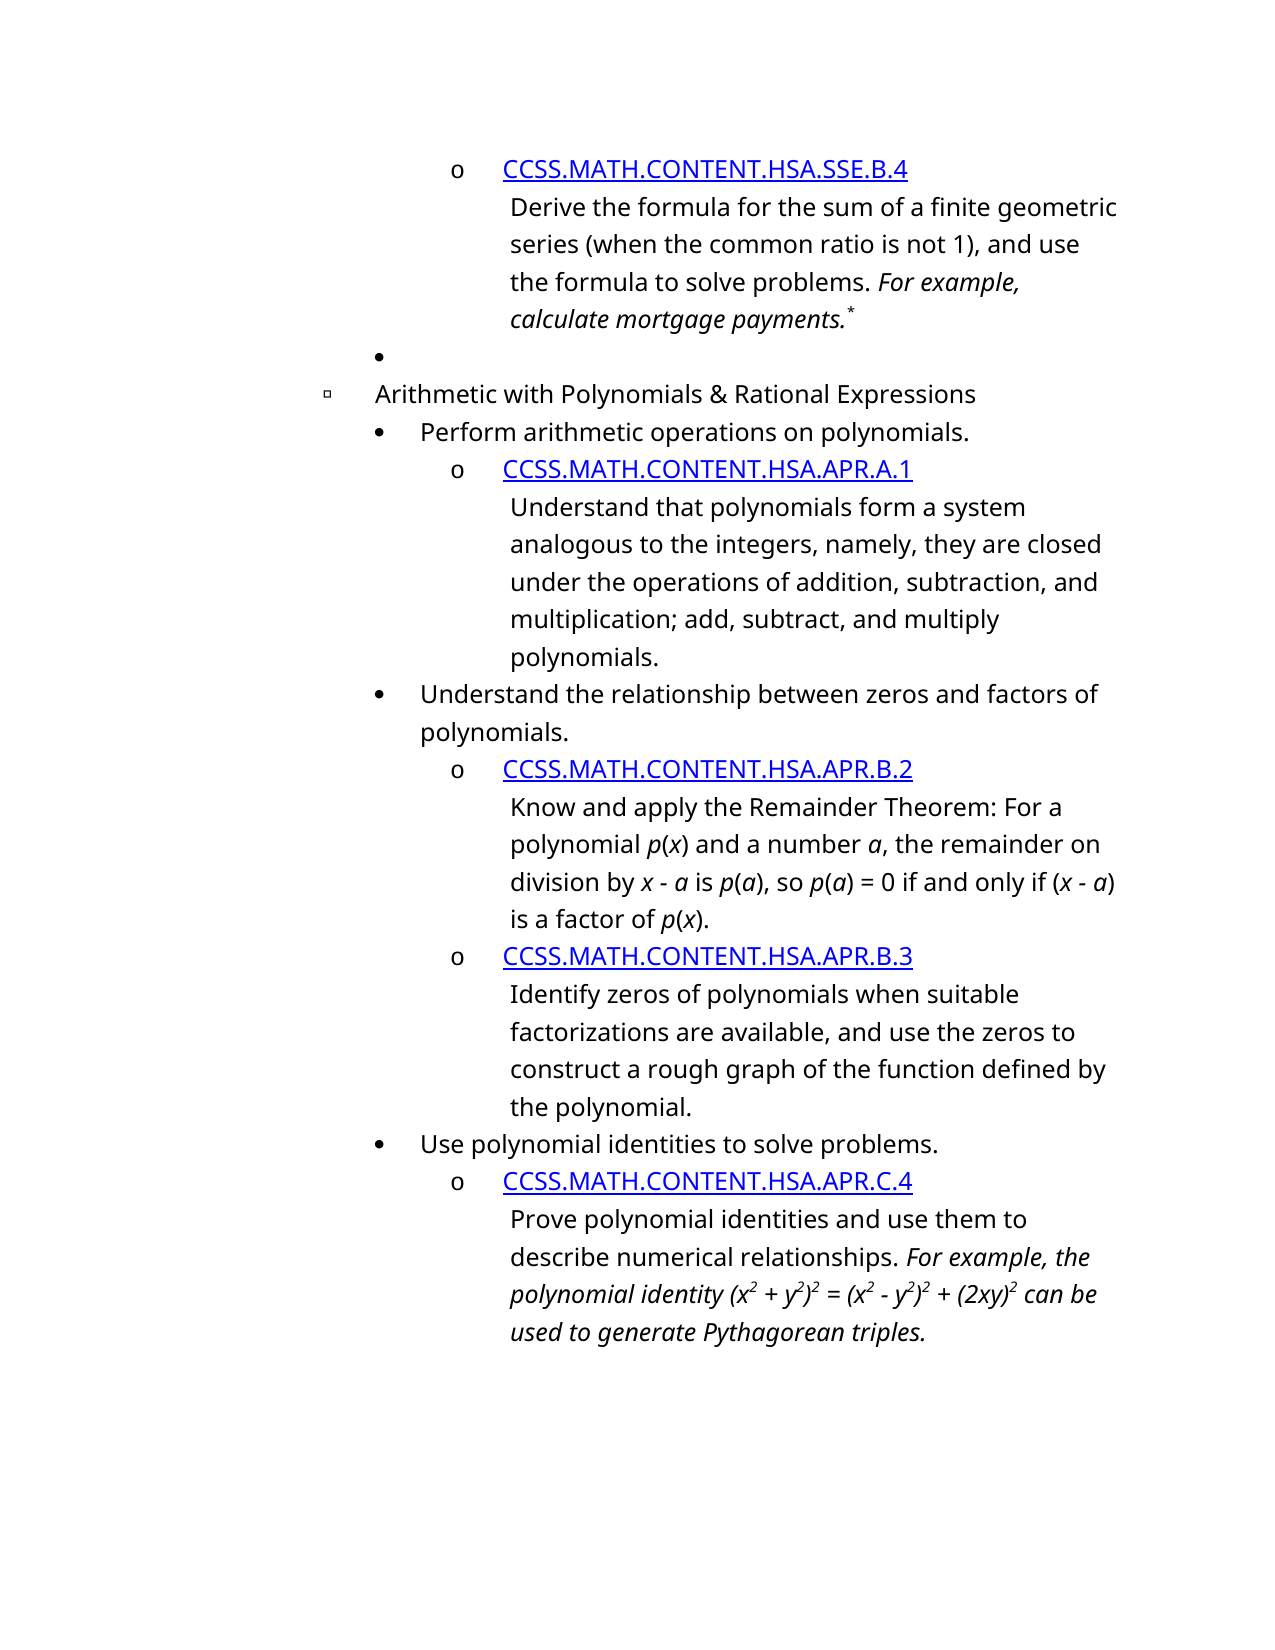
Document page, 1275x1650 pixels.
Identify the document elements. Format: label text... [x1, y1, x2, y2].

text Use polynomial identities to solve problems. [375, 1125, 1125, 1162]
text CCSS.MATH.CONTENT.HSA.APR.B.2 Know and apply the Remainder Theorem: For a polynomial p(x) and a number a, the remainder on division by x - a is p(a), so p(a) = 0 if and only if (x - a) is a factor of p(x). [450, 750, 1125, 937]
text CCSS.MATH.CONTENT.HSA.SSE.B.4 Derive the formula for the sum of a finite geometric series (when the common ratio is not 1), and use the formula to solve problems. For example, calculate mortgage payments.* [450, 150, 1125, 337]
text Understand the relationship between zeros and factors of polynomials. [375, 675, 1125, 750]
text CCSS.MATH.CONTENT.HSA.APR.C.4 Prove polynomial identities and use them to describe numerical relationships. For example, the polynomial identity (x2 + y2)2 = (x2 - y2)2 + (2xy)2 can be used to generate Pythagorean triples. [450, 1162, 1125, 1350]
text CCSS.MATH.CONTENT.HSA.APR.B.3 Identify zeros of polynomials when suitable factorizations are available, and use the zeros to construct a rough graph of the function defined by the polynomial. [450, 937, 1125, 1125]
text CCSS.MATH.CONTENT.HSA.APR.A.1 Understand that polynomials form a system analogous to the integers, namely, they are closed under the operations of addition, subtraction, and multiplication; add, subtract, and multiply polynomials. [450, 450, 1125, 675]
text Perform arithmetic operations on polynomials. [375, 412, 1125, 450]
text Arithmetic with Polynomials & Rational Expressions [322, 375, 1125, 412]
